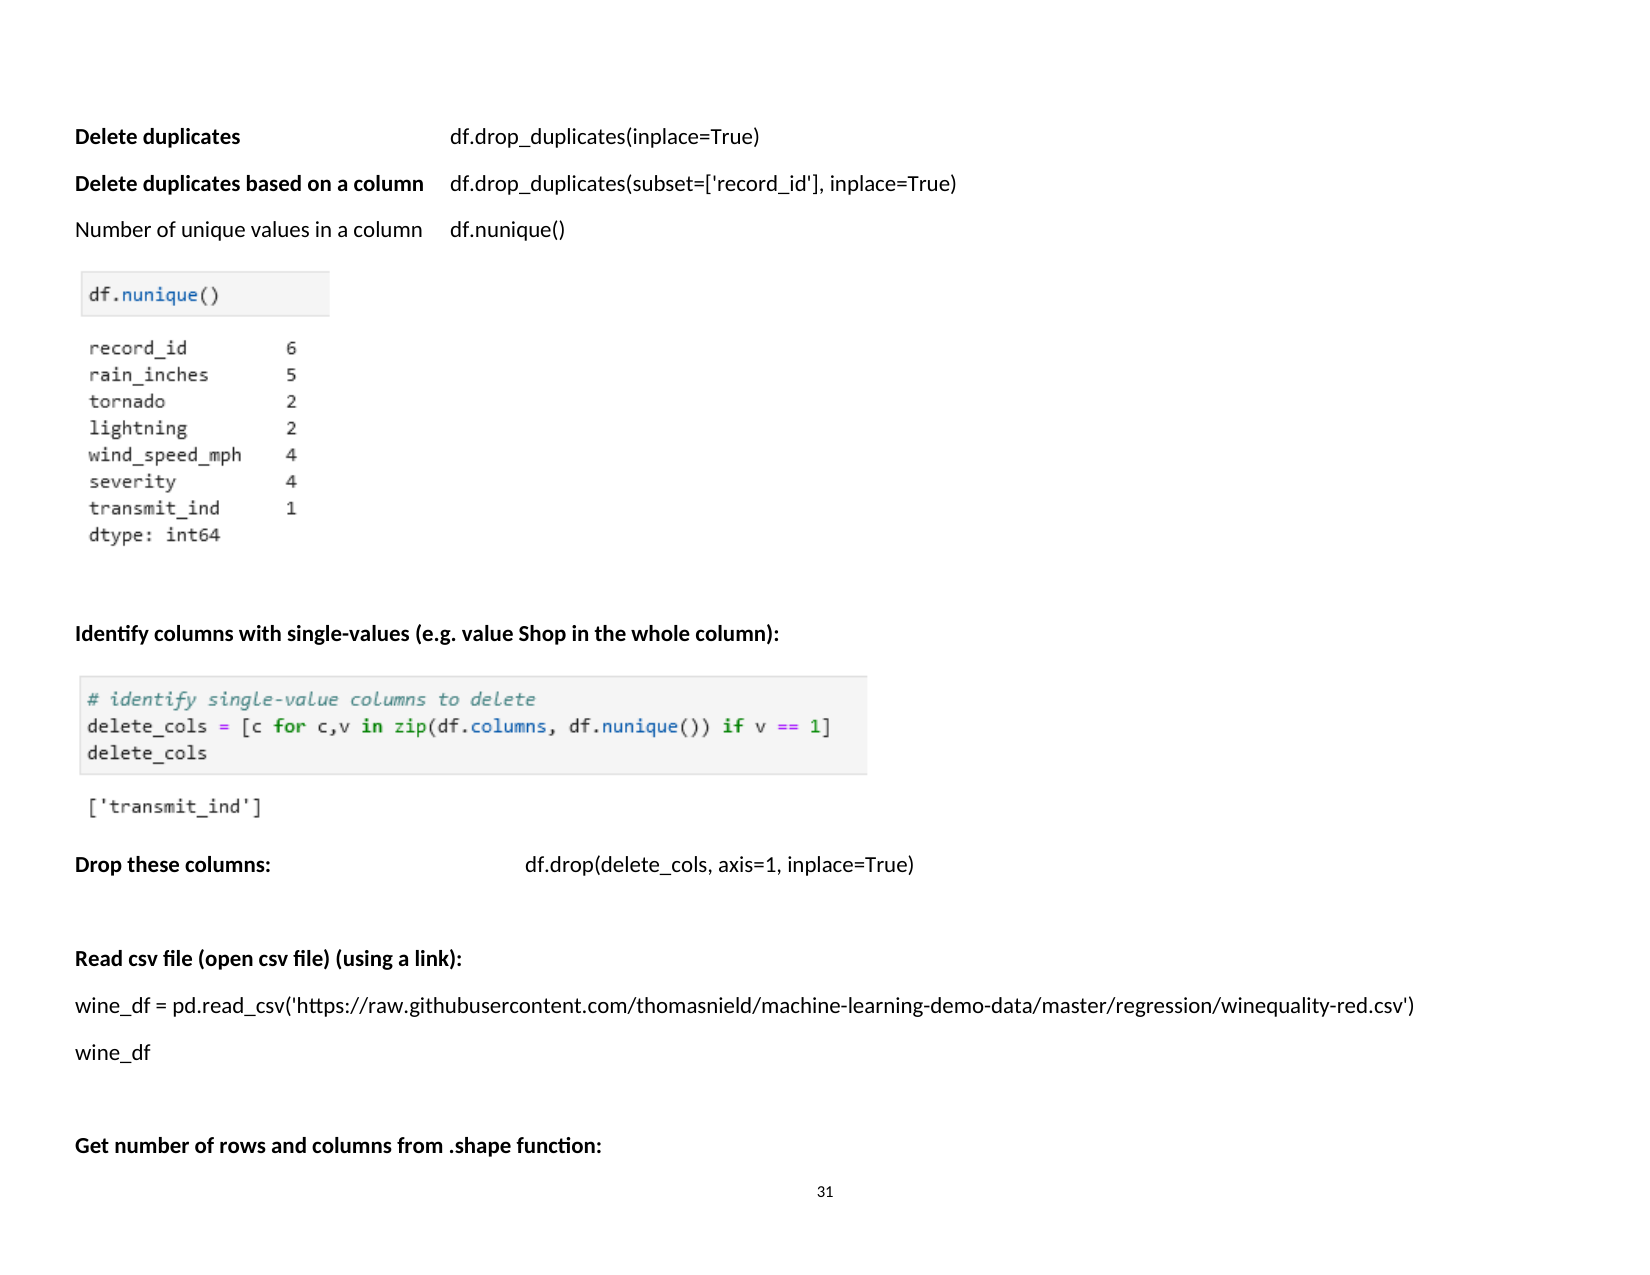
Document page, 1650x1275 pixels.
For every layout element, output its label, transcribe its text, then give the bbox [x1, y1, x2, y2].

text Delete duplicates df.drop_duplicates(inplace=True) [75, 122, 1575, 150]
text Number of unique values in a column df.nunique() [75, 216, 1575, 244]
text Identify columns with single-values (e.g. value Shop in the whole column): [75, 619, 1575, 647]
text wine_df = pd.read_csv('https://raw.githubusercontent.com/thomasnield/machine-learning-demo-data/master/regression/winequality-red.csv') [75, 991, 1575, 1019]
picture [75, 665, 868, 832]
text Read csv file (open csv file) (using a link): [75, 944, 1575, 972]
text Drop these columns: df.drop(delete_cols, axis=1, inplace=True) [75, 850, 1575, 878]
text Get number of rows and columns from .shape function: [75, 1131, 1575, 1159]
text Delete duplicates based on a column df.drop_duplicates(subset=['record_id'], inplace=True) [75, 169, 1575, 197]
text wine_df [75, 1038, 1575, 1066]
picture [75, 262, 330, 554]
